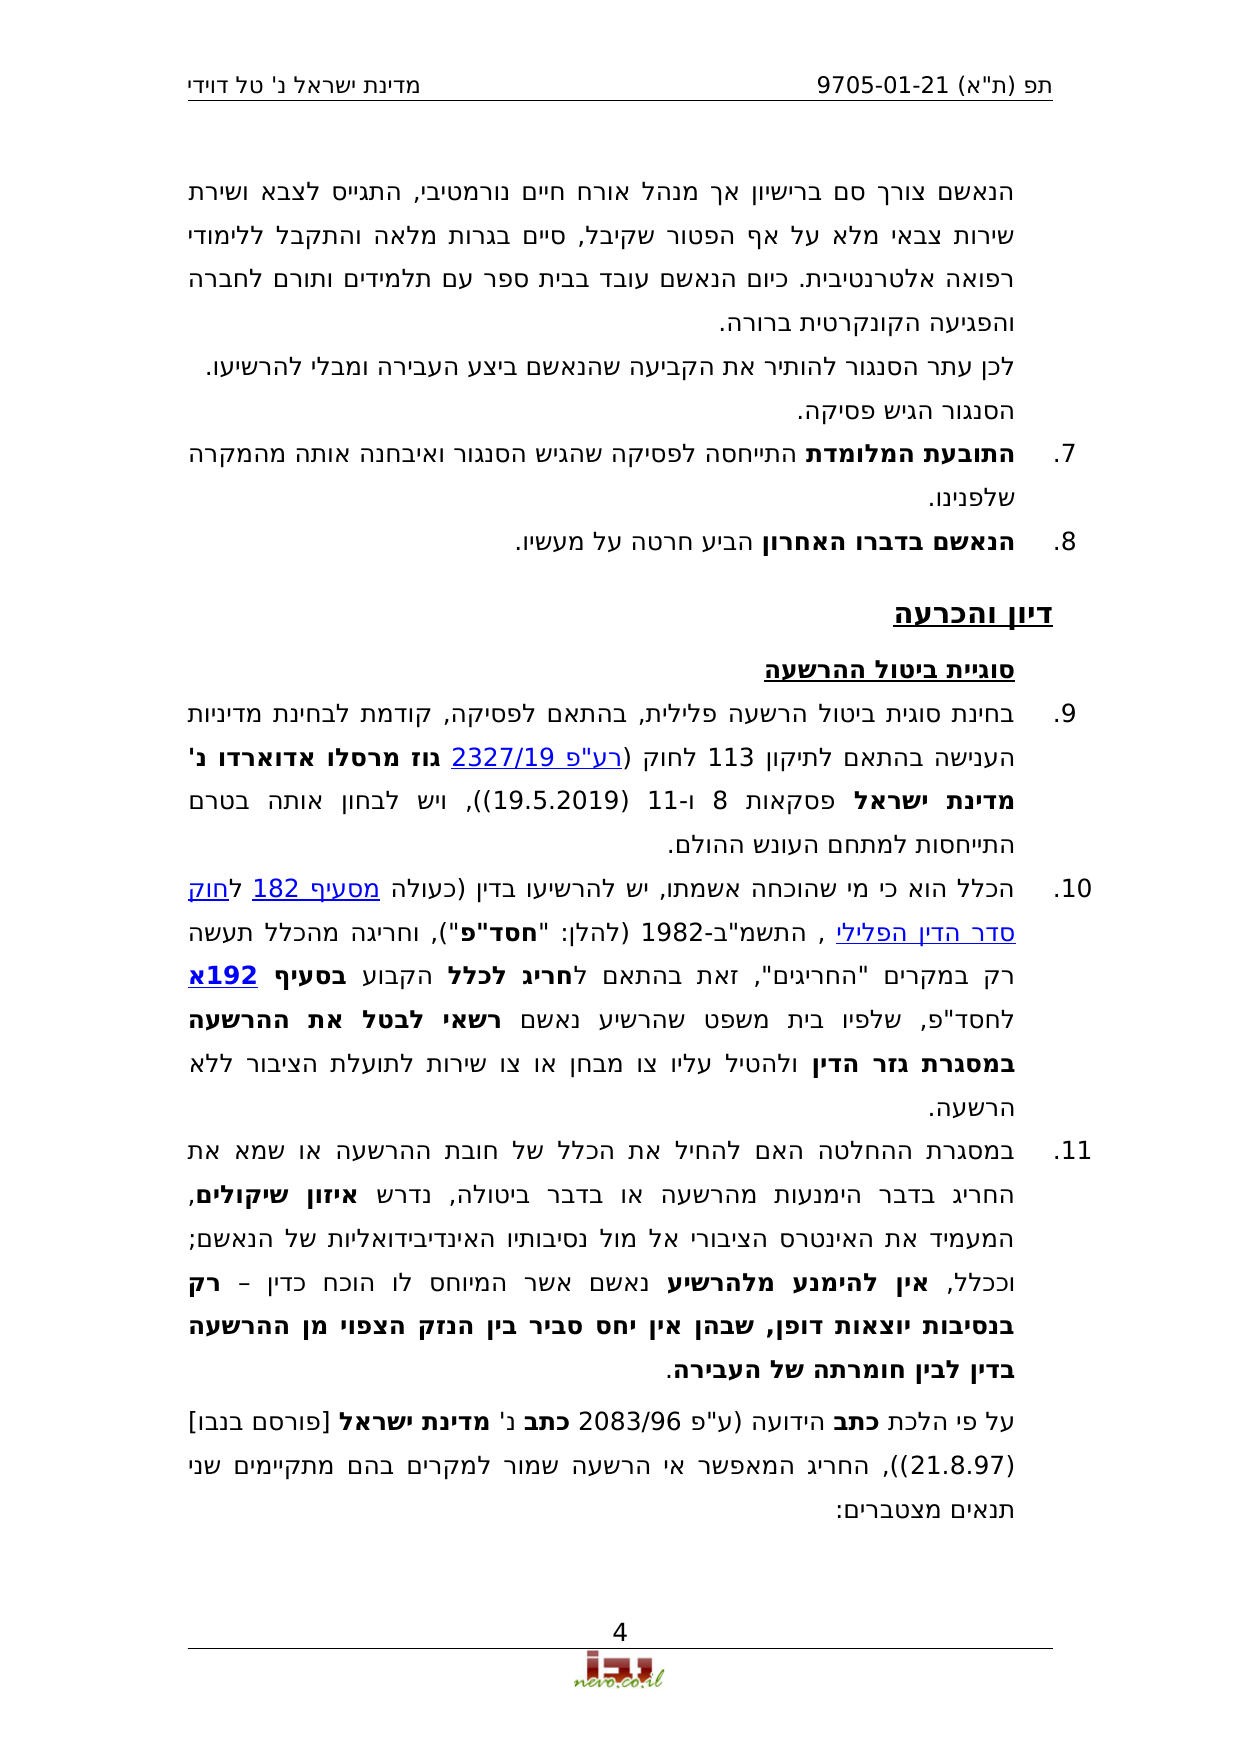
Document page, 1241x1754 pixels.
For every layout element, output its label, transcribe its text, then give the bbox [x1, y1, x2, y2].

text דיון והכרעה [187, 596, 1053, 630]
list לכן עתר הסנגור להותיר את הקביעה שהנאשם ביצע העבירה ומבלי להרשיעו. [187, 352, 1016, 381]
list במסגרת ההחלטה האם להחיל את הכלל של חובת ההרשעה או שמא את החריג בדבר הימנעות מהרשעה או בדבר ביטולה, נדרש איזון שיקולים, המעמיד את האינטרס הציבורי אל מול נסיבותיו האינדיבידואליות של הנאשם; וככלל, אין להימנע מלהרשיע נאשם אשר המיוחס לו הוכח כדין – רק בנסיבות יוצאות דופן, שבהן אין יחס סביר בין הנזק הצפוי מן ההרשעה בדין לבין חומרתה של העבירה. [187, 1136, 1053, 1384]
list בחינת סוגית ביטול הרשעה פלילית, בהתאם לפסיקה, קודמת לבחינת מדיניות הענישה בהתאם לתיקון 113 לחוק (רע"פ 2327/19 גוז מרסלו אדוארדו נ' מדינת ישראל פסקאות 8 ו-11 (19.5.2019)), ויש לבחון אותה בטרם התייחסות למתחם העונש ההולם. [187, 699, 1053, 859]
list סוגיית ביטול ההרשעה [187, 655, 1015, 684]
list הסנגור הגיש פסיקה. [187, 396, 1015, 425]
picture [574, 1650, 666, 1689]
list הנאשם בדברו האחרון הביע חרטה על מעשיו. [187, 527, 1053, 556]
list הכלל הוא כי מי שהוכחה אשמתו, יש להרשיעו בדין (כעולה מסעיף 182 לחוק סדר הדין הפלילי , התשמ"ב-1982 (להלן: "חסד"פ"), וחריגה מהכלל תעשה רק במקרים "החריגים", זאת בהתאם לחריג לכלל הקבוע בסעיף 192א לחסד"פ, שלפיו בית משפט שהרשיע נאשם רשאי לבטל את ההרשעה במסגרת גזר הדין ולהטיל עליו צו מבחן או צו שירות לתועלת הציבור ללא הרשעה. [187, 874, 1053, 1122]
text על פי הלכת כתב הידועה (ע"פ 2083/96 כתב נ' מדינת ישראל [פורסם בנבו] (21.8.97)), החריג המאפשר אי הרשעה שמור למקרים בהם מתקיימים שני תנאים מצטברים: [187, 1407, 1015, 1524]
list התובעת המלומדת התייחסה לפסיקה שהגיש הסנגור ואיבחנה אותה מהמקרה שלפנינו. [187, 440, 1053, 513]
list הנאשם צורך סם ברישיון אך מנהל אורח חיים נורמטיבי, התגייס לצבא ושירת שירות צבאי מלא על אף הפטור שקיבל, סיים בגרות מלאה והתקבל ללימודי רפואה אלטרנטיבית. כיום הנאשם עובד בבית ספר עם תלמידים ותורם לחברה והפגיעה הקונקרטית ברורה. [187, 177, 1016, 338]
